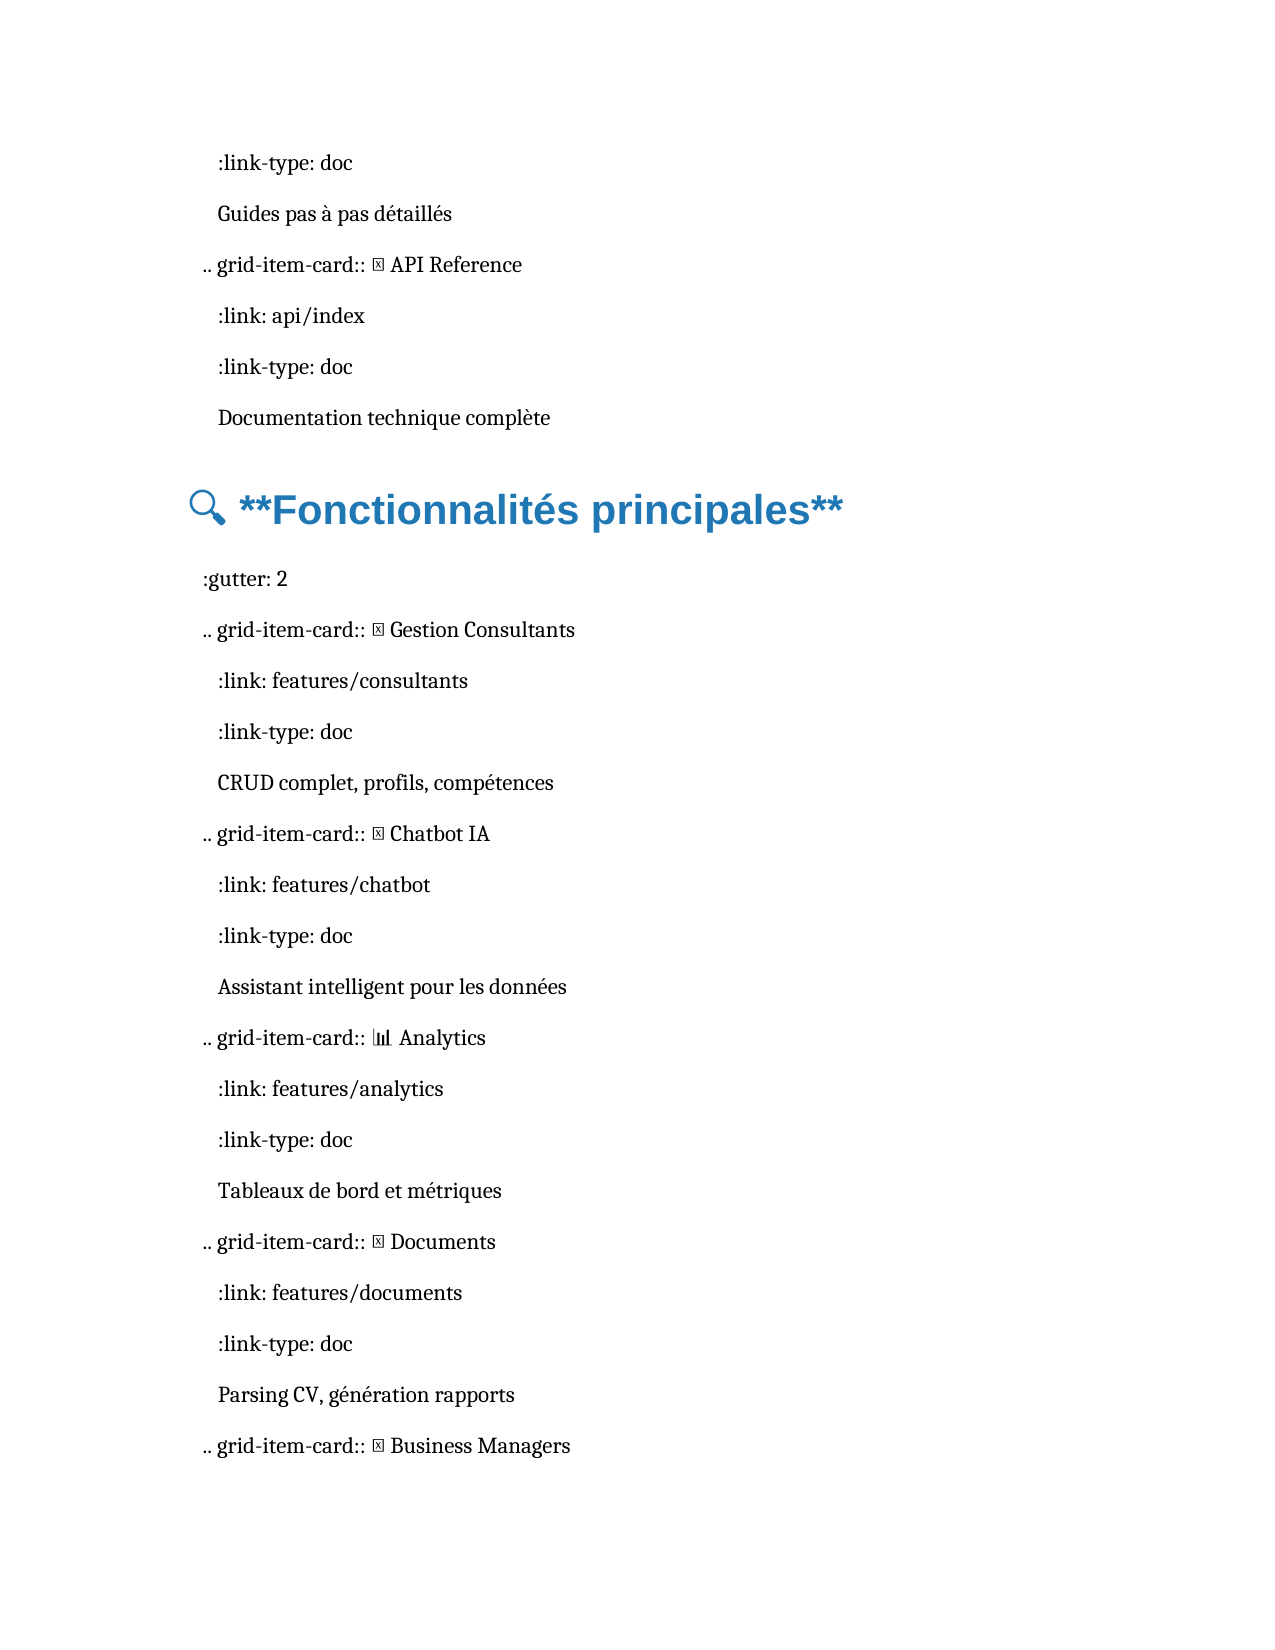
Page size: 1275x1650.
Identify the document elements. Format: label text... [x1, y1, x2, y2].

text :link-type: doc [187, 1331, 1087, 1357]
text .. grid-item-card:: 👔 Business Managers [187, 1433, 1087, 1459]
text :gutter: 2 [187, 566, 1087, 592]
text :link: features/chatbot [187, 872, 1087, 898]
text Assistant intelligent pour les données [187, 974, 1087, 1000]
text :link: api/index [187, 303, 1087, 329]
text :link: features/documents [187, 1280, 1087, 1306]
subtitle 🔍 **Fonctionnalités principales** [187, 485, 1087, 533]
text .. grid-item-card:: 📄 Documents [187, 1229, 1087, 1255]
text :link-type: doc [187, 719, 1087, 745]
text .. grid-item-card:: 📊 Analytics [187, 1025, 1087, 1051]
text :link-type: doc [187, 1127, 1087, 1153]
text Parsing CV, génération rapports [187, 1382, 1087, 1408]
text .. grid-item-card:: 👥 Gestion Consultants [187, 617, 1087, 643]
text Tableaux de bord et métriques [187, 1178, 1087, 1204]
text :link-type: doc [187, 150, 1087, 176]
text .. grid-item-card:: 🤖 Chatbot IA [187, 821, 1087, 847]
text :link-type: doc [187, 923, 1087, 949]
text :link: features/consultants [187, 668, 1087, 694]
text CRUD complet, profils, compétences [187, 770, 1087, 796]
text Guides pas à pas détaillés [187, 201, 1087, 227]
text .. grid-item-card:: 🔧 API Reference [187, 252, 1087, 278]
text Documentation technique complète [187, 405, 1087, 432]
text :link: features/analytics [187, 1076, 1087, 1102]
text :link-type: doc [187, 354, 1087, 381]
